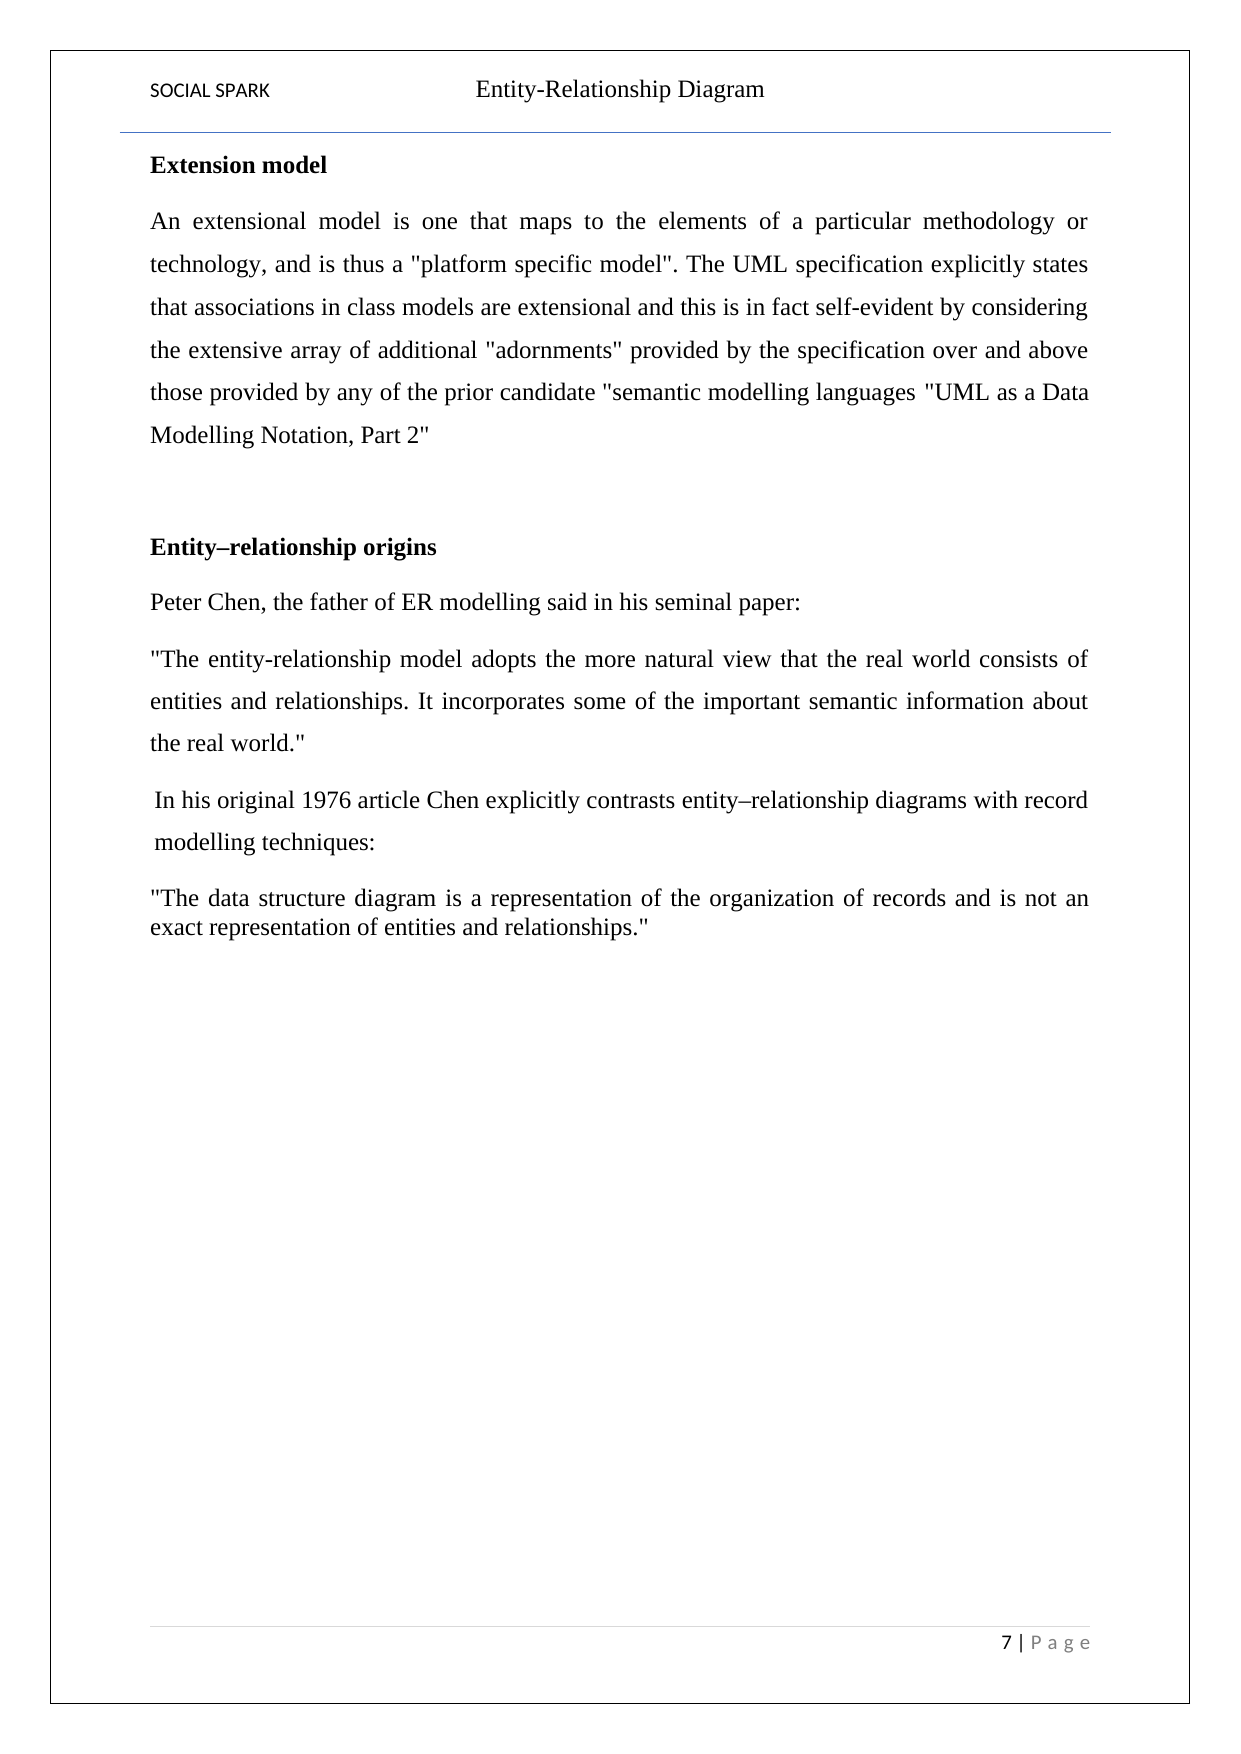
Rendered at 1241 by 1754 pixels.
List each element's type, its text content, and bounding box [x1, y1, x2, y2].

text "The data structure diagram is a representation of the organization of records and is not an exact representation of entities and relationships." [150, 883, 1090, 941]
text In his original 1976 article Chen explicitly contrasts entity–relationship diagrams with record modelling techniques: [154, 785, 1089, 856]
text An extensional model is one that maps to the elements of a particular methodology or technology, and is thus a "platform specific model". The UML specification explicitly states that associations in class models are extensional and this is in fact self-evident by considering the extensive array of additional "adornments" provided by the specification over and above those provided by any of the prior candidate "semantic modelling languages "UML as a Data Modelling Notation, Part 2" [150, 206, 1089, 449]
text "The entity-relationship model adopts the more natural view that the real world consists of entities and relationships. It incorporates some of the important semantic information about the real world." [150, 644, 1089, 757]
text Entity–relationship origins [150, 532, 1090, 561]
text Extension model [150, 150, 1090, 179]
text Peter Chen, the father of ER modelling said in his seminal paper: [150, 587, 1090, 616]
